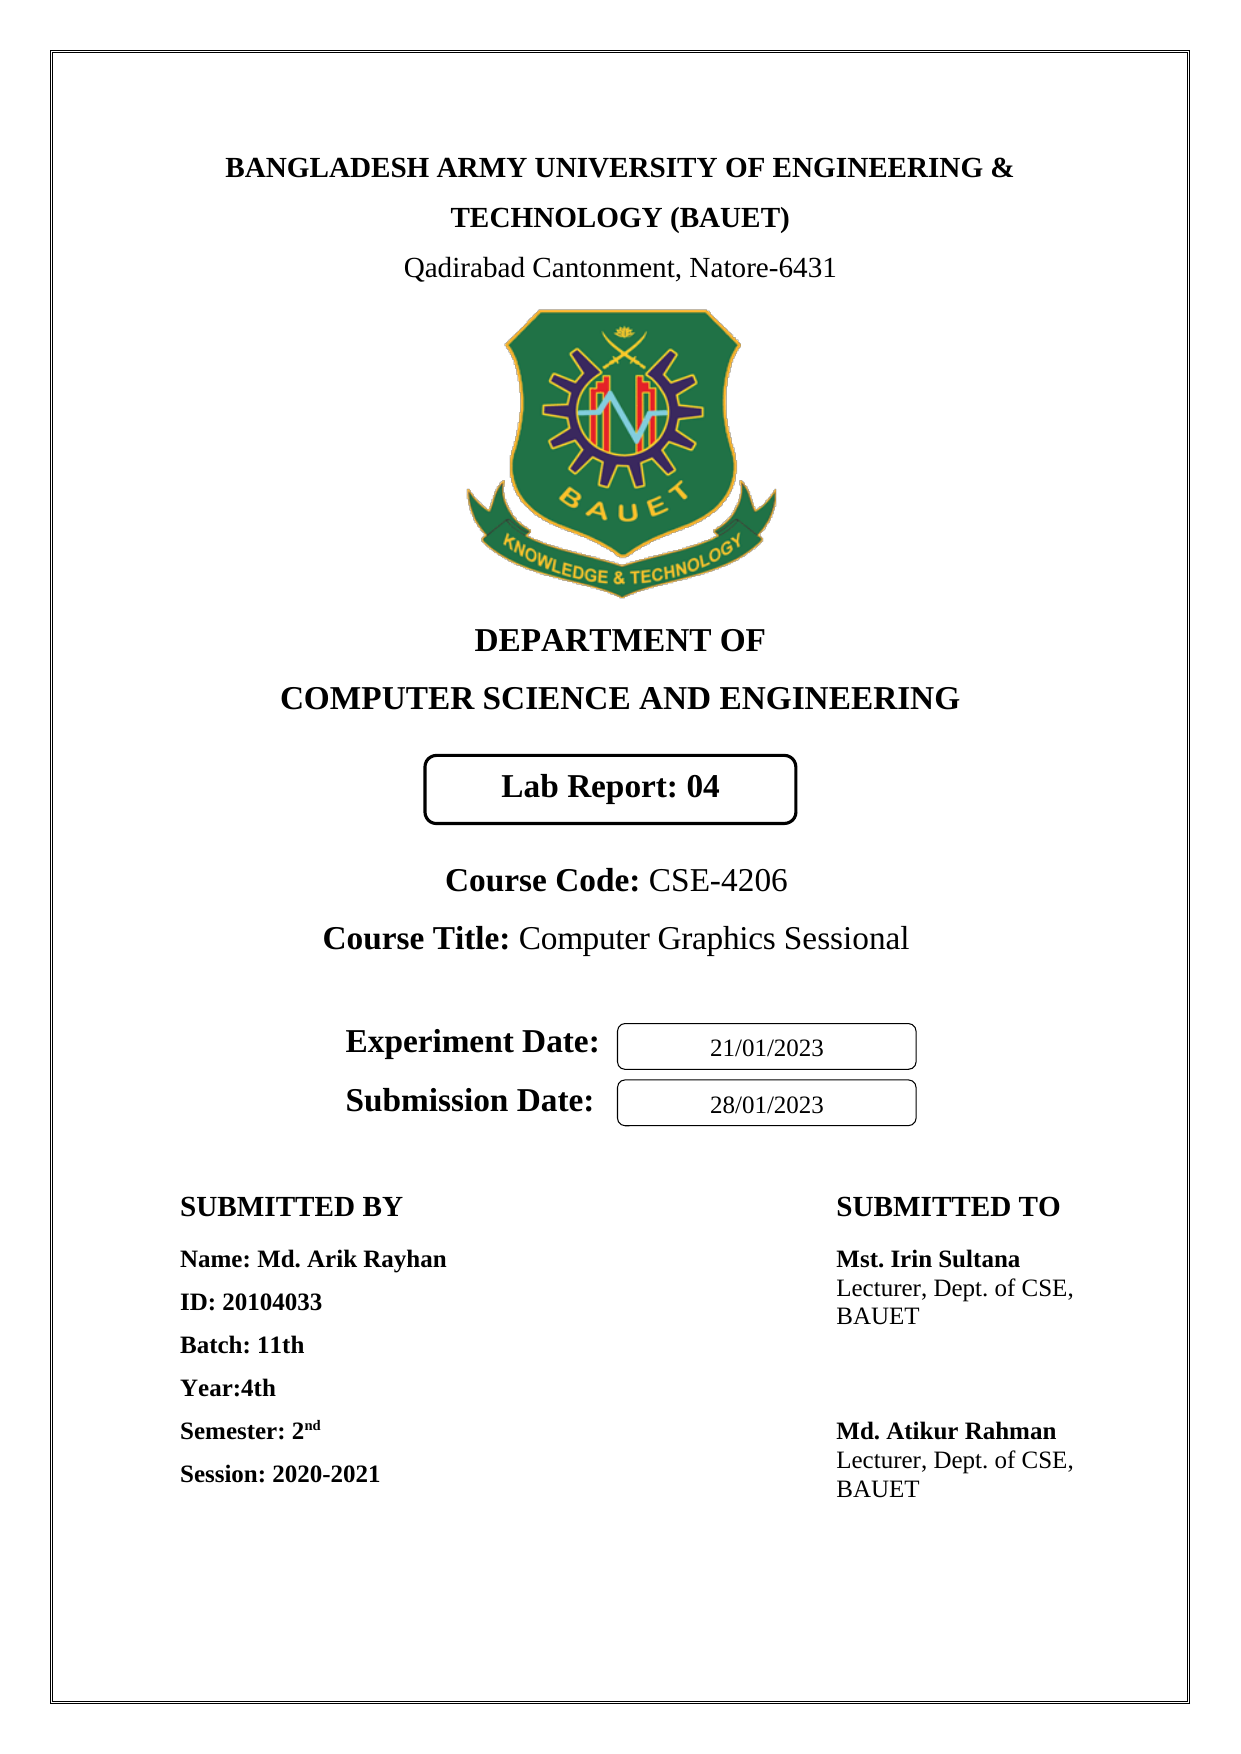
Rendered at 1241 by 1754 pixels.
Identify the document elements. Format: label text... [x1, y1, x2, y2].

text Course Title: Computer Graphics Sessional [245, 919, 987, 957]
picture [458, 302, 784, 607]
table_header SUBMITTED TO [825, 1179, 1089, 1222]
text Experiment Date: [245, 1022, 987, 1060]
text Submission Date: [914, 1080, 987, 1118]
table_cell Name: Md. Arik Rayhan ID: 20104033 Batch: 11th Year:4th Semester: 2nd Session: 2020-2021 [169, 1223, 825, 1531]
title BANGLADESH ARMY UNIVERSITY OF ENGINEERING & TECHNOLOGY (BAUET) [150, 150, 1090, 234]
text Course Code: CSE-4206 [245, 861, 987, 899]
table_header SUBMITTED BY [169, 1179, 825, 1222]
title DEPARTMENT OF [150, 621, 1090, 659]
table_cell Mst. Irin Sultana Lecturer, Dept. of CSE, BAUET Md. Atikur Rahman Lecturer, Dept. of CSE, BAUET [825, 1223, 1089, 1531]
text Submission Date: [619, 1081, 915, 1118]
title COMPUTER SCIENCE AND ENGINEERING [150, 678, 1090, 717]
title Qadirabad Cantonment, Natore-6431 [150, 251, 1090, 284]
text Submission Date: [245, 1080, 620, 1118]
